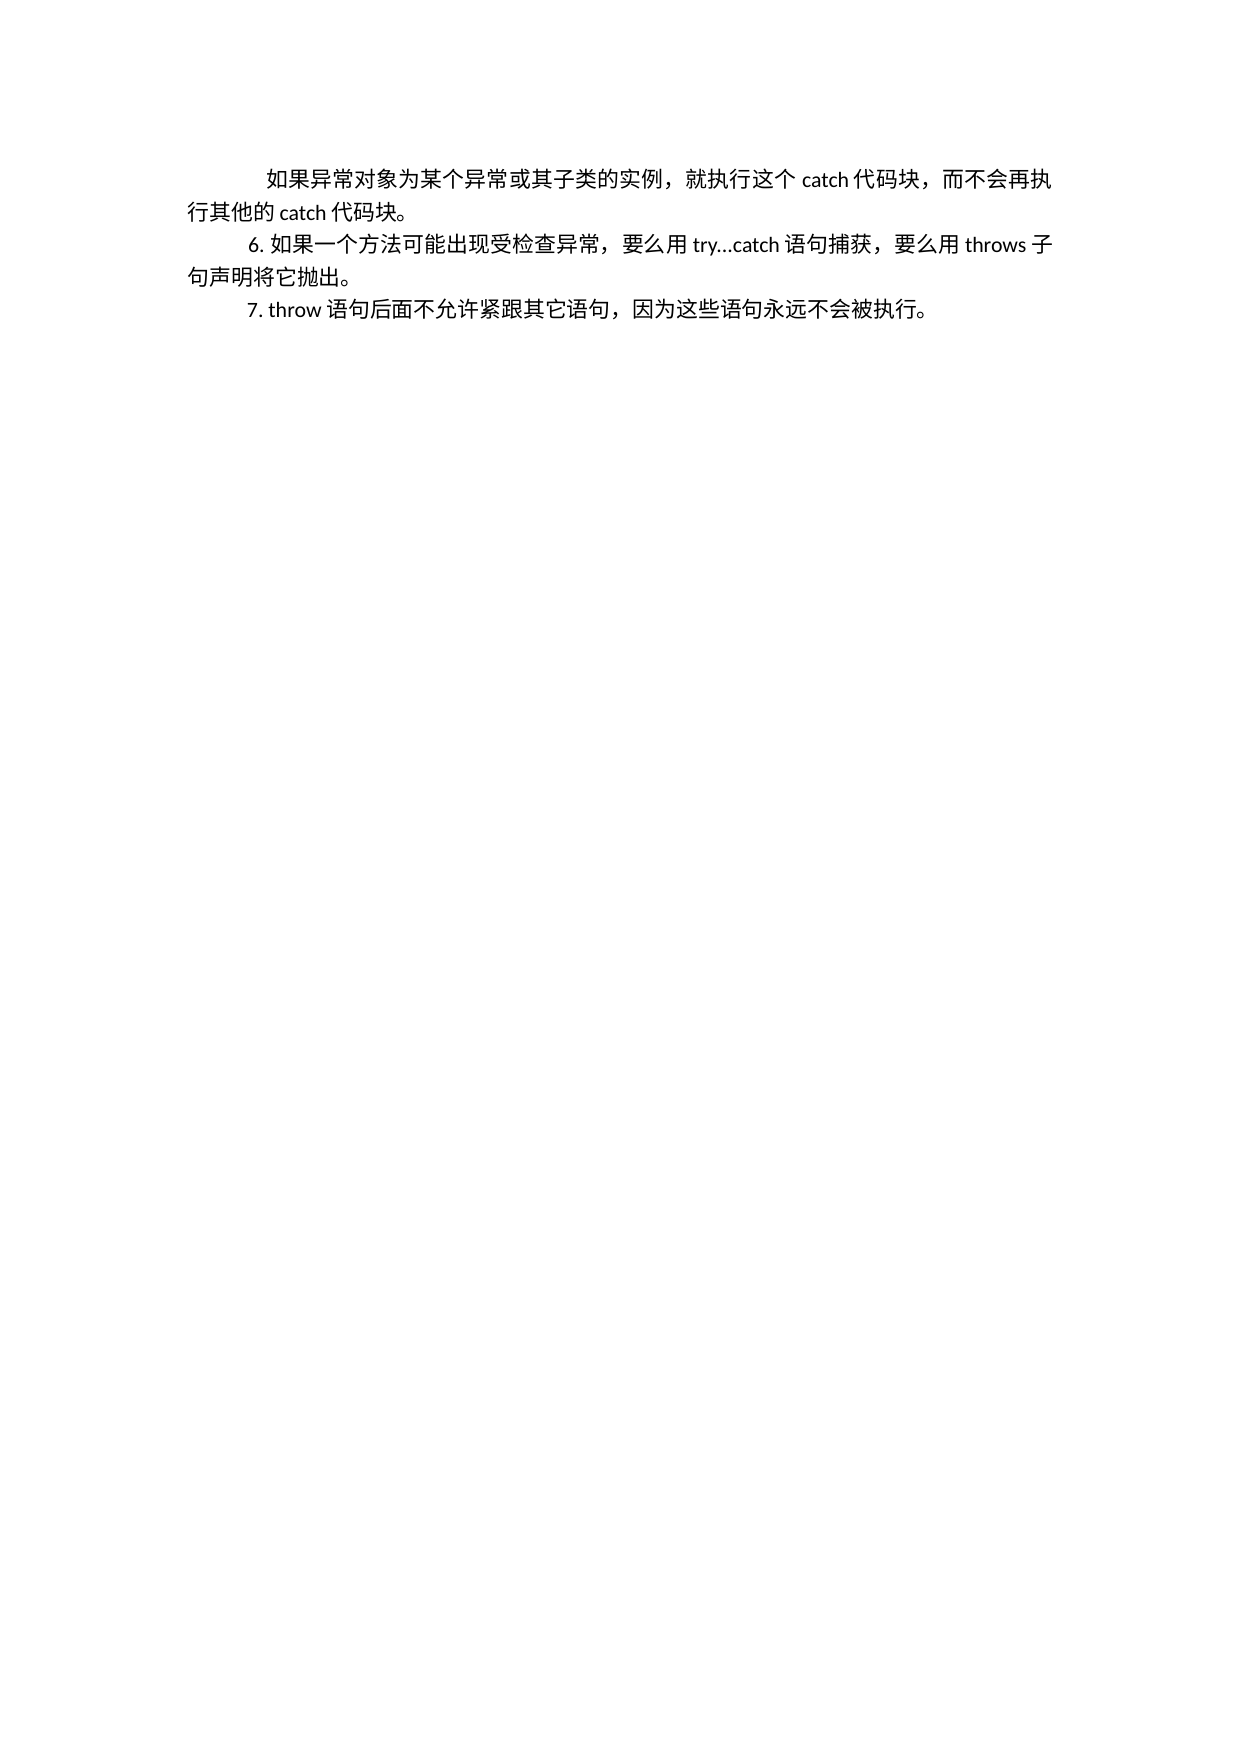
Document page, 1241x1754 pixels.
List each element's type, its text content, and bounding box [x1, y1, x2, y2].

text 7. throw语句后面不允许紧跟其它语句，因为这些语句永远不会被执行。 [187, 292, 1053, 324]
text 如果异常对象为某个异常或其子类的实例，就执行这个catch代码块，而不会再执行其他的catch代码块。 [187, 162, 1053, 227]
text 6. 如果一个方法可能出现受检查异常，要么用try...catch语句捕获，要么用throws子句声明将它抛出。 [187, 227, 1053, 292]
